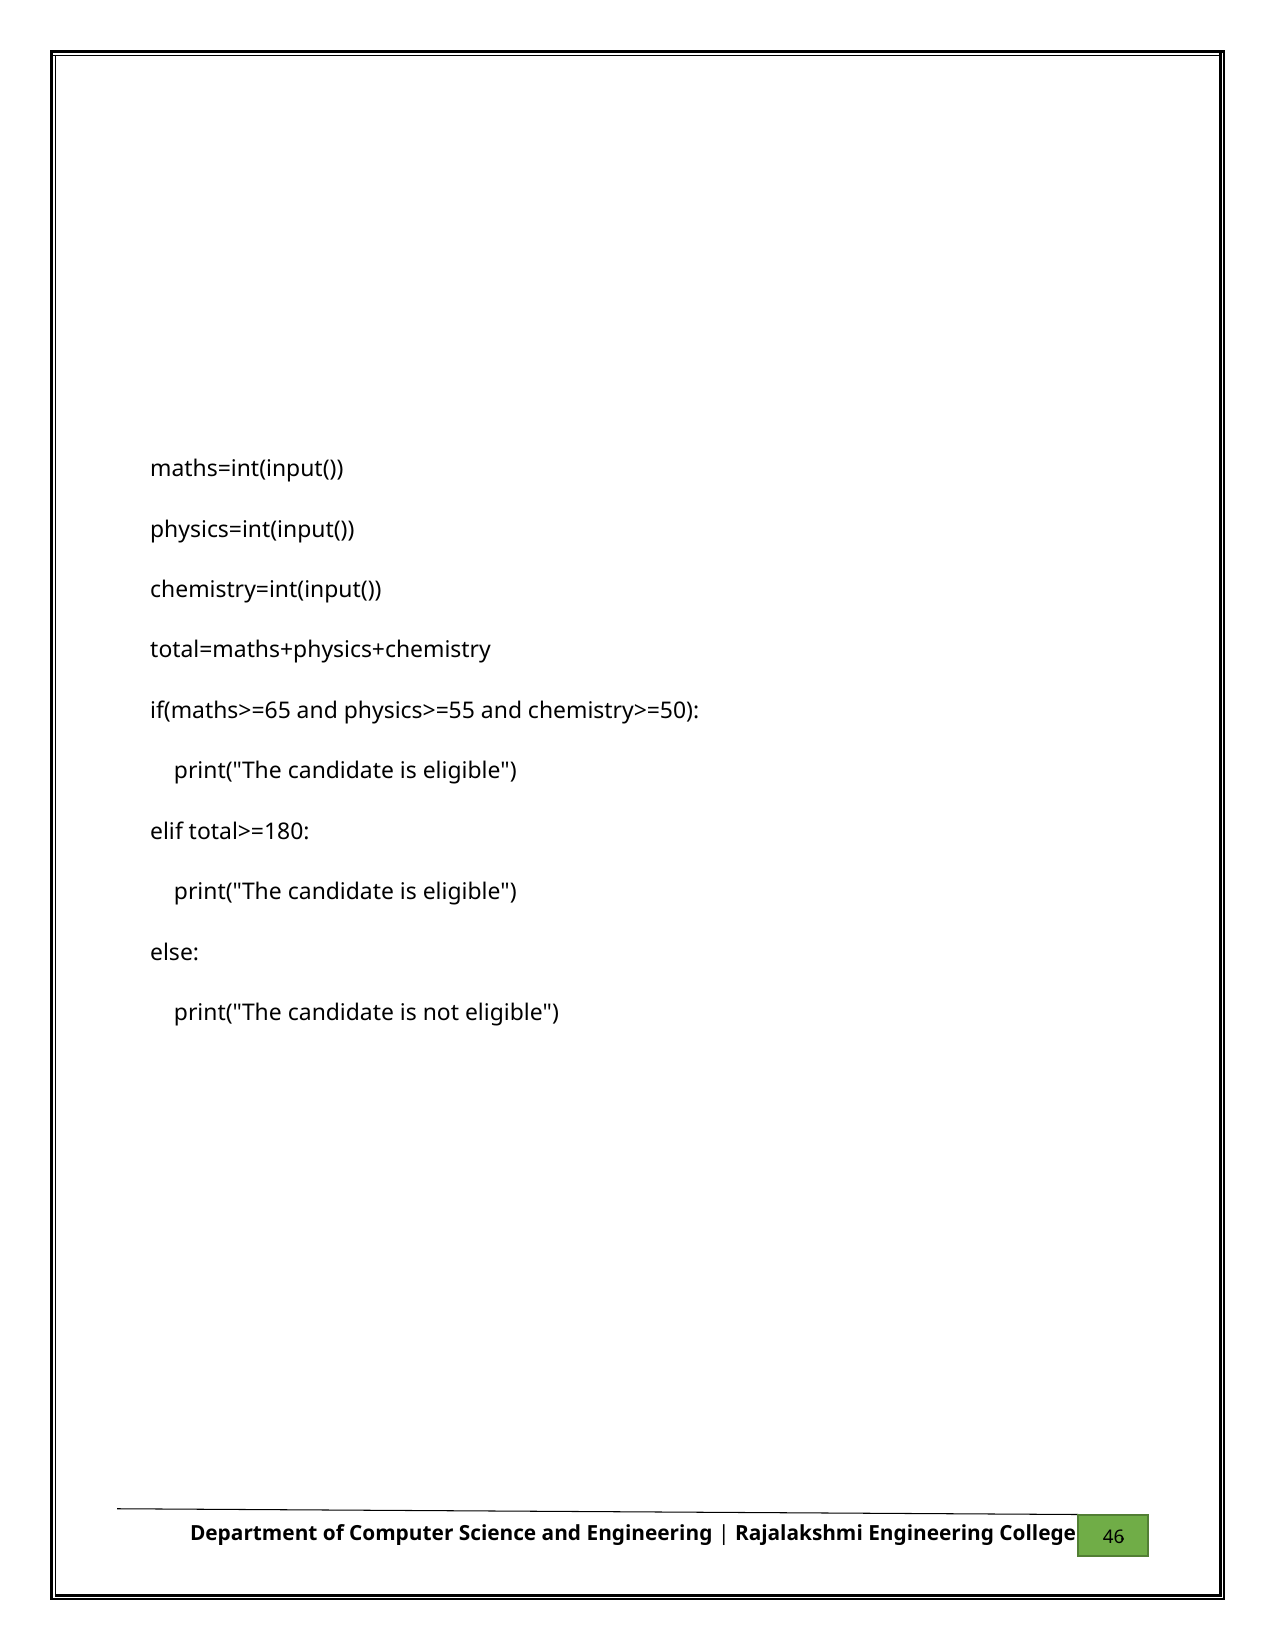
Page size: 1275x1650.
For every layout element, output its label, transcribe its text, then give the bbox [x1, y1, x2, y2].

text physics=int(input()) [150, 512, 1125, 544]
text if(maths>=65 and physics>=55 and chemistry>=50): [150, 694, 1125, 725]
text total=maths+physics+chemistry [150, 633, 1125, 664]
text print("The candidate is eligible") [150, 754, 1125, 785]
text print("The candidate is eligible") [150, 875, 1125, 906]
text chemistry=int(input()) [150, 573, 1125, 604]
text else: [150, 935, 1125, 967]
text maths=int(input()) [150, 452, 1125, 483]
text elif total>=180: [150, 814, 1125, 846]
text print("The candidate is not eligible") [150, 996, 1125, 1027]
